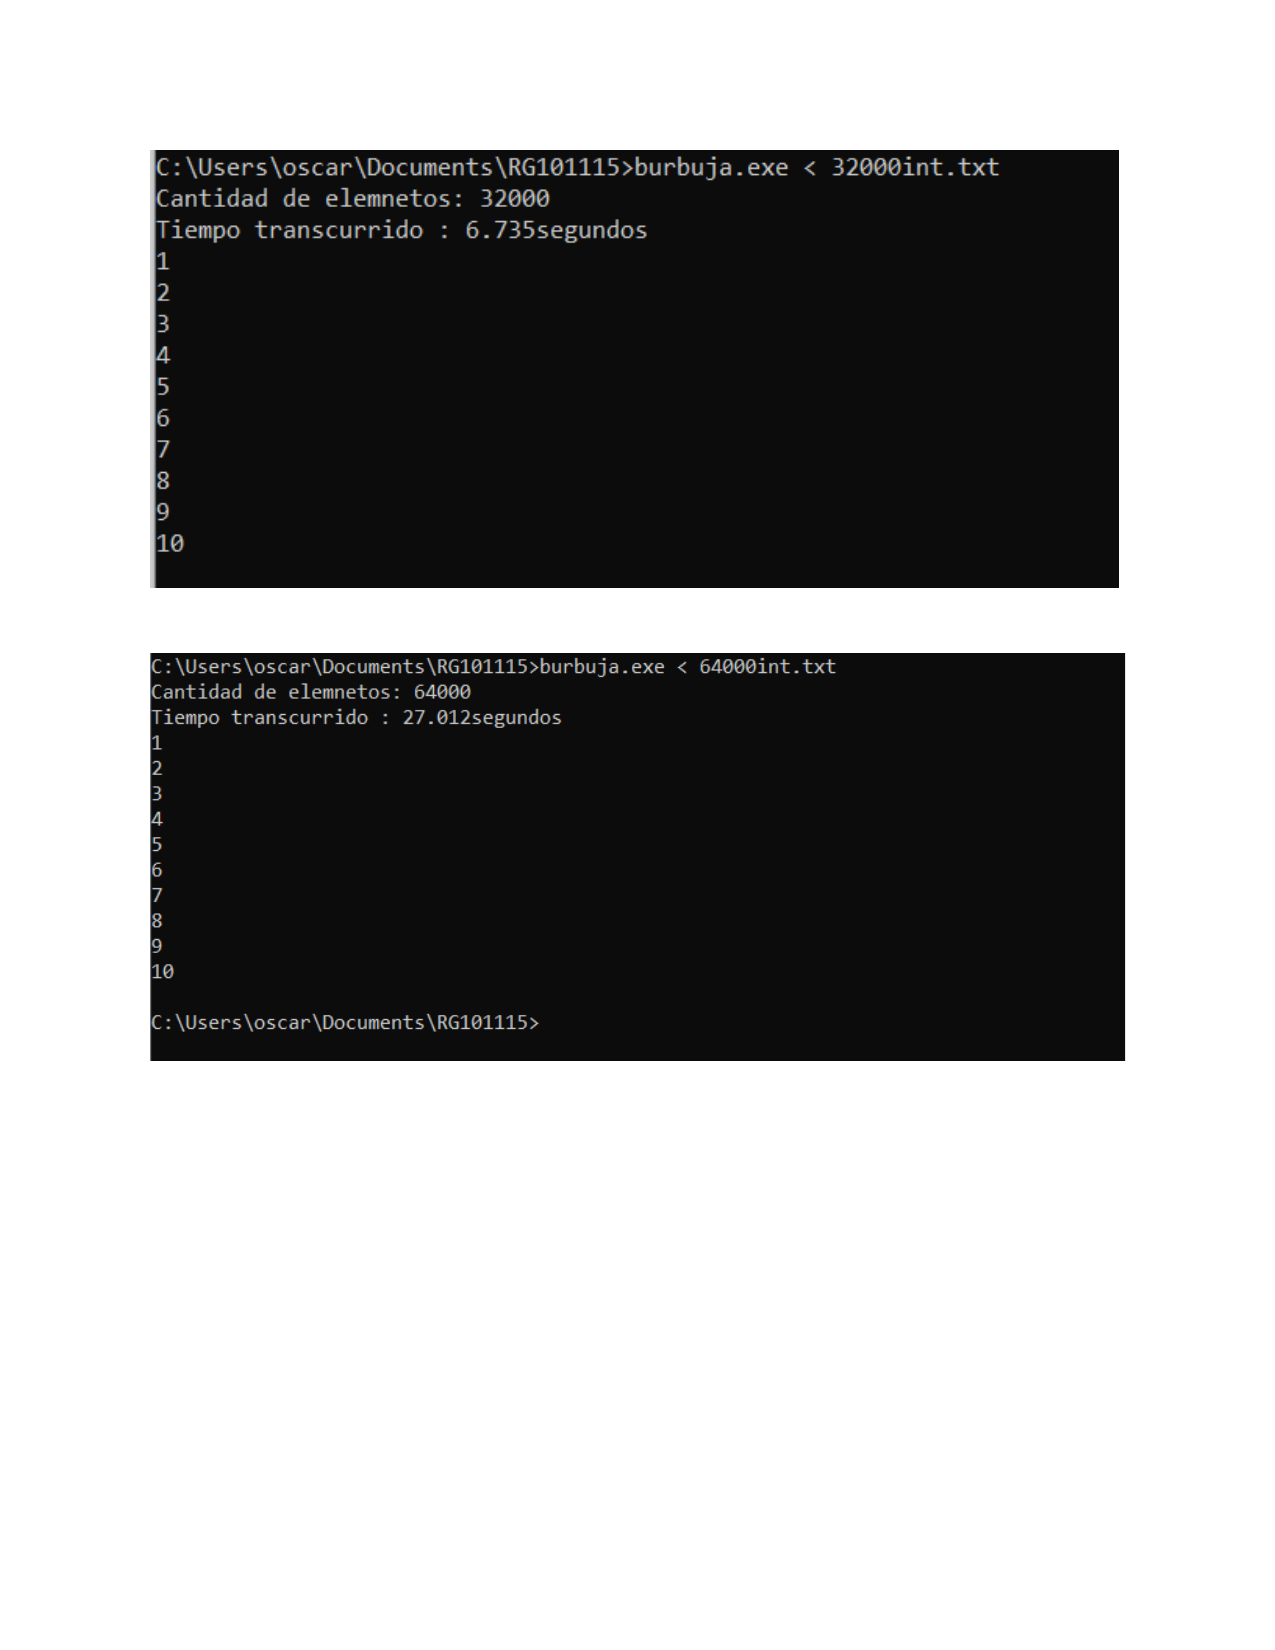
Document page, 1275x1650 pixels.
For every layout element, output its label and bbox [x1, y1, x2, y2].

picture [150, 653, 1125, 1061]
picture [150, 150, 1119, 588]
